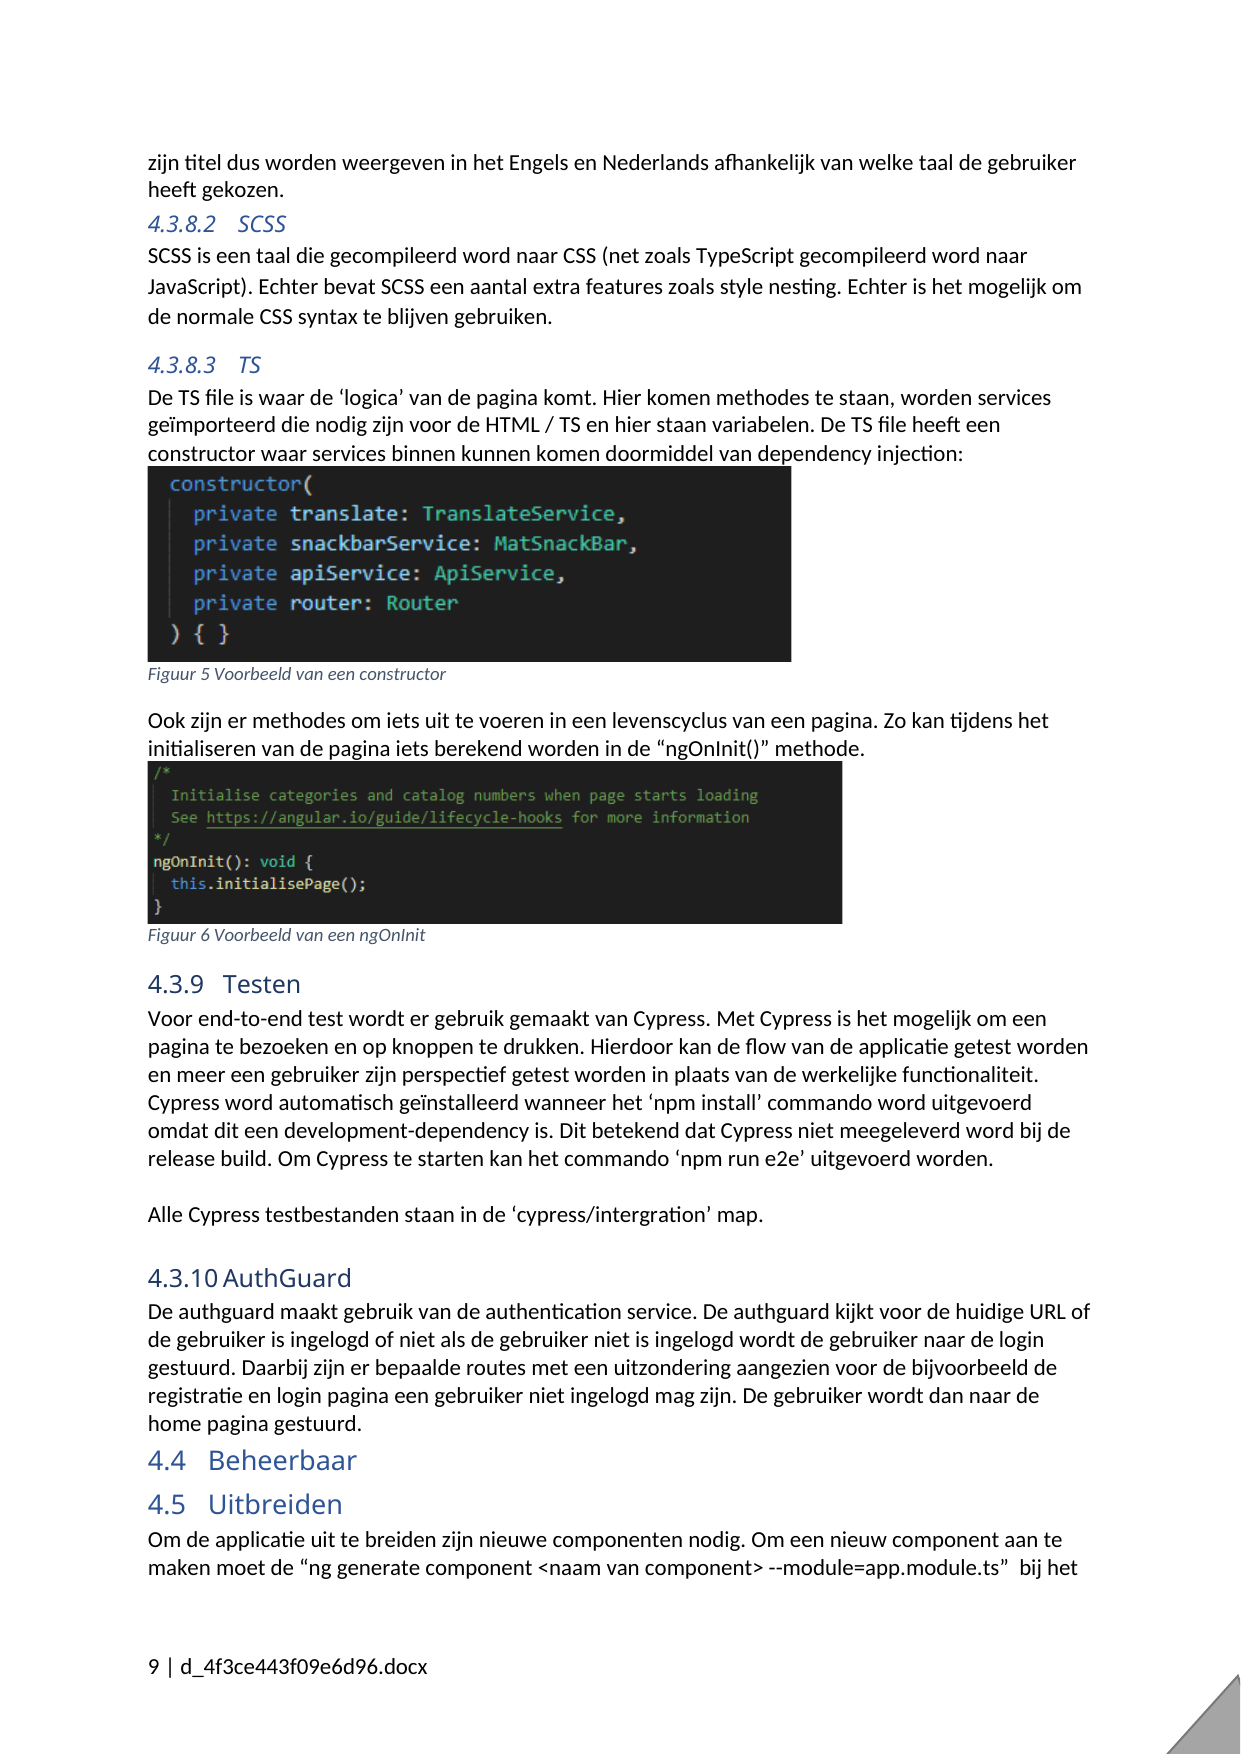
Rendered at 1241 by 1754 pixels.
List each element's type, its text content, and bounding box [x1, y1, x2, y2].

subtitle TS [148, 349, 1093, 380]
subtitle Beheerbaar [148, 1441, 1093, 1478]
text Voor end-to-end test wordt er gebruik gemaakt van Cypress. Met Cypress is het mogelijk om een pagina te bezoeken en op knoppen te drukken. Hierdoor kan de flow van de applicatie getest worden en meer een gebruiker zijn perspectief getest worden in plaats van de werkelijke functionaliteit. Cypress word automatisch geïnstalleerd wanneer het ‘npm install’ commando word uitgevoerd omdat dit een development-dependency is. Dit betekend dat Cypress niet meegeleverd word bij de release build. Om Cypress te starten kan het commando ‘npm run e2e’ uitgevoerd worden. [148, 1004, 1093, 1172]
subtitle AuthGuard [148, 1260, 1093, 1294]
subtitle Testen [148, 967, 1093, 1001]
picture [147, 761, 843, 924]
text Ook zijn er methodes om iets uit te voeren in een levenscyclus van een pagina. Zo kan tijdens het initialiseren van de pagina iets berekend worden in de “ngOnInit()” methode. [148, 706, 1093, 762]
picture [147, 466, 792, 662]
text De TS file is waar de ‘logica’ van de pagina komt. Hier komen methodes te staan, worden services geïmporteerd die nodig zijn voor de HTML / TS en hier staan variabelen. De TS file heeft een constructor waar services binnen kunnen komen doormiddel van dependency injection: [148, 383, 1093, 467]
subtitle SCSS [148, 208, 1093, 239]
text De authguard maakt gebruik van de authentication service. De authguard kijkt voor de huidige URL of de gebruiker is ingelogd of niet als de gebruiker niet is ingelogd wordt de gebruiker naar de login gestuurd. Daarbij zijn er bepaalde routes met een uitzondering aangezien voor de bijvoorbeeld de registratie en login pagina een gebruiker niet ingelogd mag zijn. De gebruiker wordt dan naar de home pagina gestuurd. [148, 1297, 1093, 1437]
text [148, 148, 1093, 204]
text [148, 1525, 1093, 1581]
subtitle Uitbreiden [148, 1485, 1093, 1522]
text SCSS is een taal die gecompileerd word naar CSS (net zoals TypeScript gecompileerd word naar JavaScript). Echter bevat SCSS een aantal extra features zoals style nesting. Echter is het mogelijk om de normale CSS syntax te blijven gebruiken. [148, 242, 1093, 330]
text Alle Cypress testbestanden staan in de ‘cypress/intergration’ map. [148, 1200, 1093, 1228]
